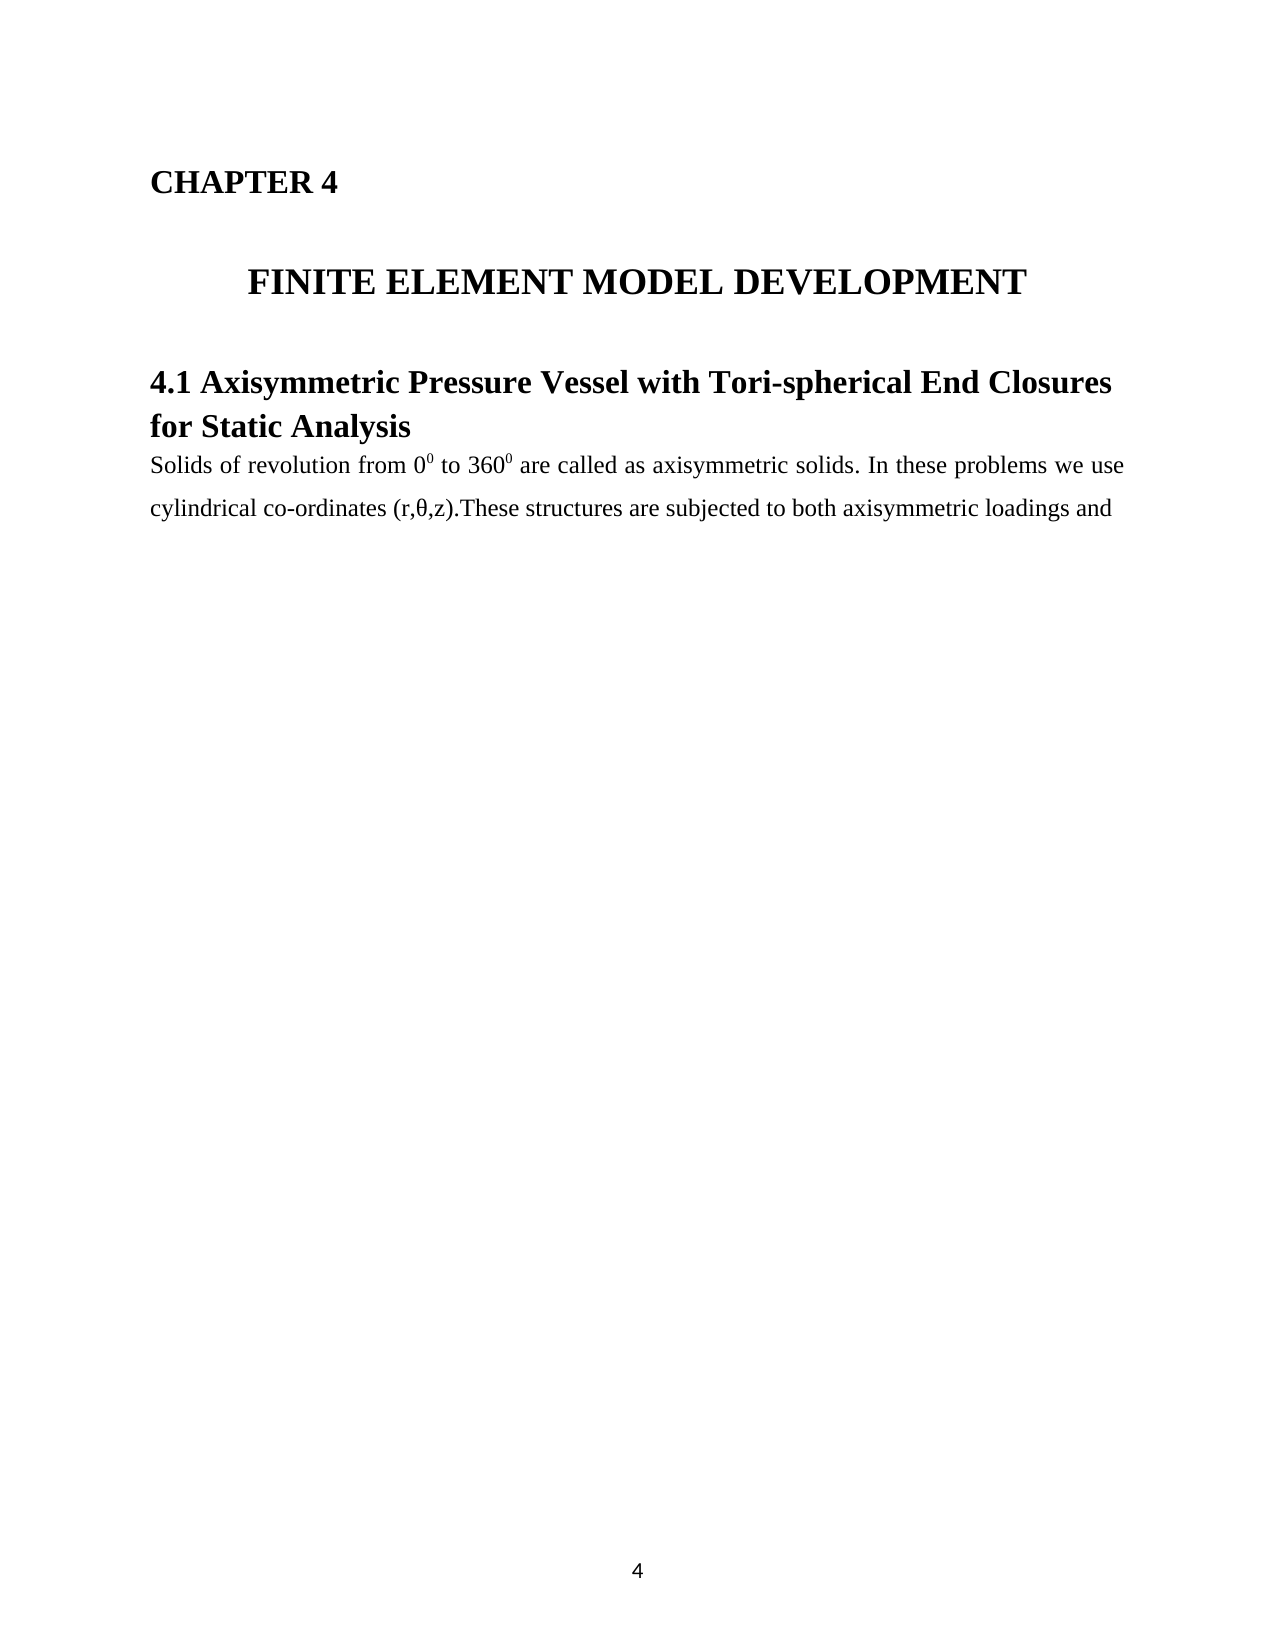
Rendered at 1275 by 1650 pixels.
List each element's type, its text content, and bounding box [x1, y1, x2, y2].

subtitle 4.1 Axisymmetric Pressure Vessel with Tori-spherical End Closures for Static Analysis [150, 362, 1125, 444]
subtitle CHAPTER 4 [150, 162, 1125, 201]
text Solids of revolution from 00 to 3600 are called as axisymmetric solids. In these problems we use cylindrical co-ordinates (r,θ,z).These structures are subjected to both axisymmetric loadings and [150, 450, 1125, 522]
subtitle FINITE ELEMENT MODEL DEVELOPMENT [150, 259, 1125, 303]
